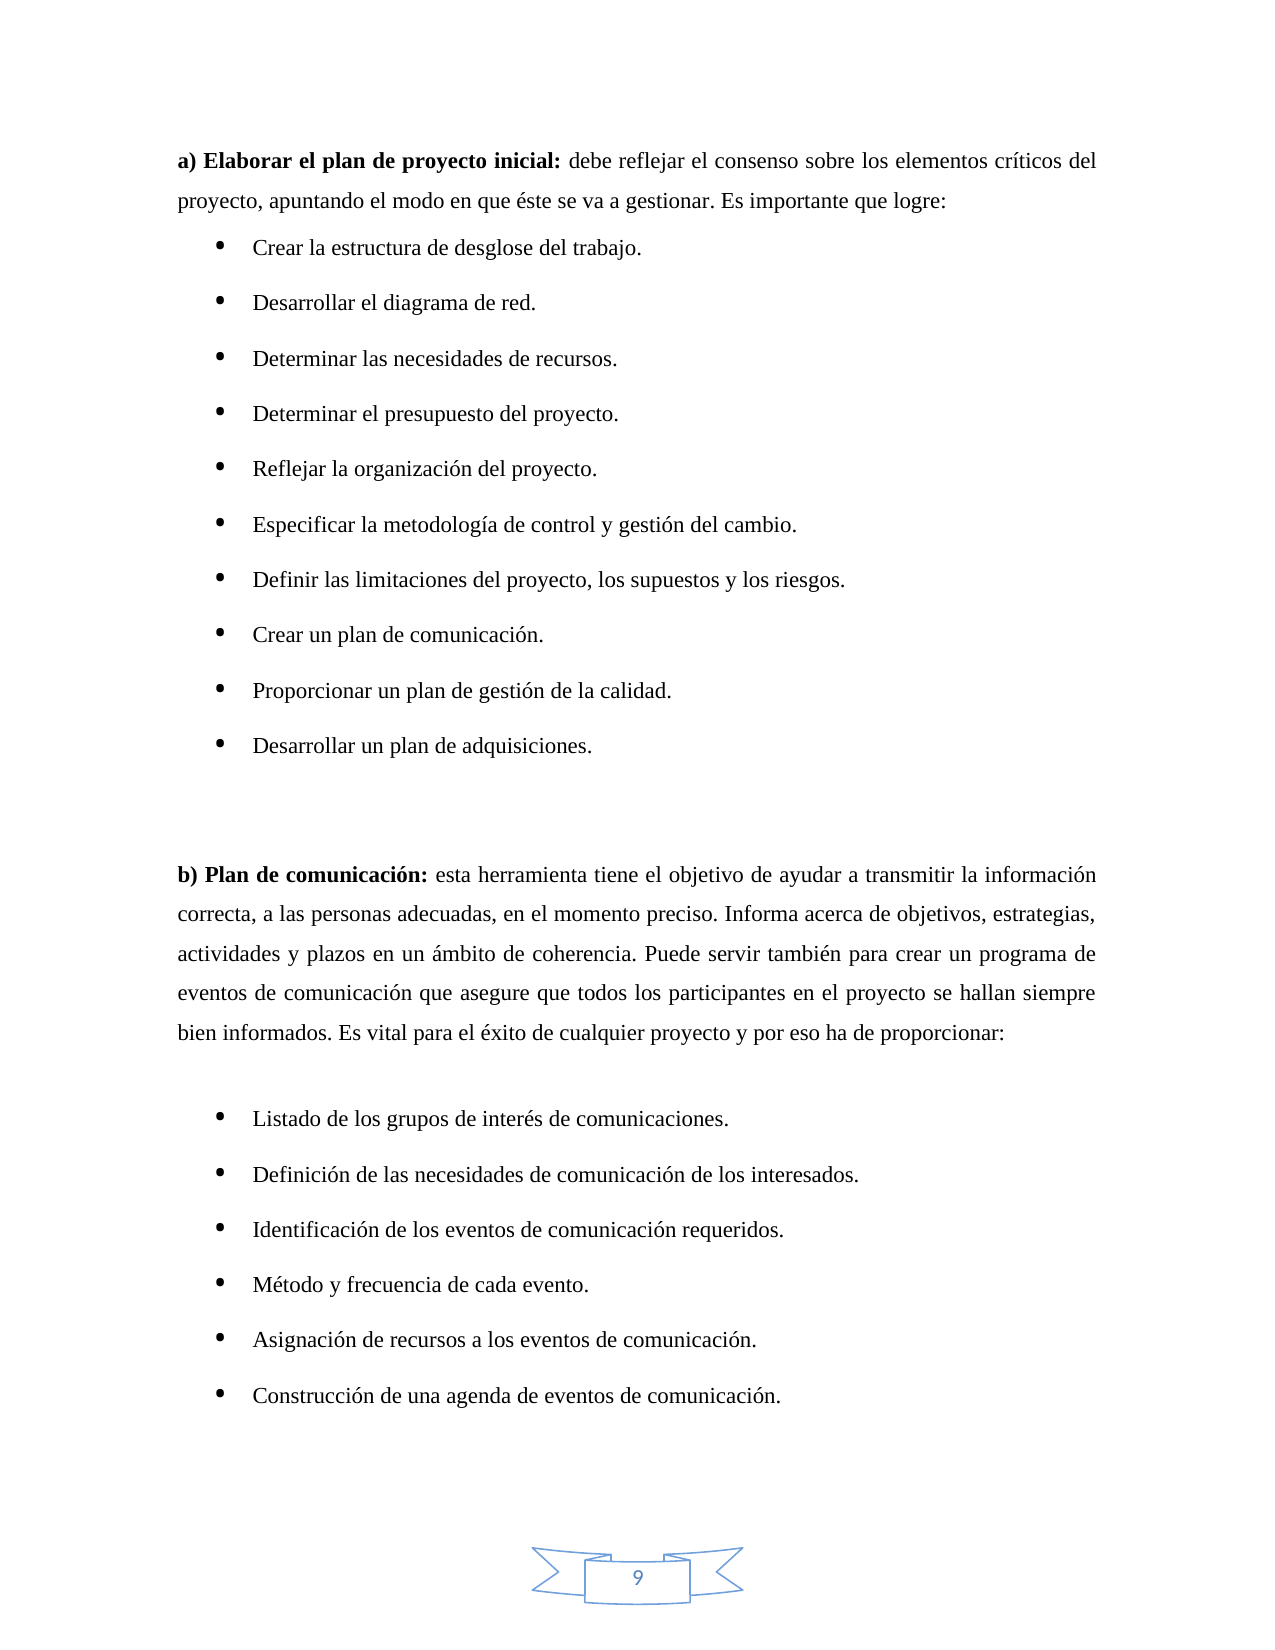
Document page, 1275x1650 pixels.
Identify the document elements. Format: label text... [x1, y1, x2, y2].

text b) Plan de comunicación: esta herramienta tiene el objetivo de ayudar a transmitir la información correcta, a las personas adecuadas, en el momento preciso. Informa acerca de objetivos, estrategias, actividades y plazos en un ámbito de coherencia. Puede servir también para crear un programa de eventos de comunicación que asegure que todos los participantes en el proyecto se hallan siempre bien informados. Es vital para el éxito de cualquier proyecto y por eso ha de proporcionar: [177, 861, 1098, 1045]
list Reflejar la organización del proyecto. [215, 448, 1098, 485]
list Especificar la metodología de control y gestión del cambio. [215, 503, 1098, 540]
list Asignación de recursos a los eventos de comunicación. [215, 1319, 1098, 1356]
list Listado de los grupos de interés de comunicaciones. [215, 1098, 1098, 1134]
list Crear la estructura de desglose del trabajo. [215, 227, 1098, 263]
list Proporcionar un plan de gestión de la calidad. [215, 669, 1098, 706]
text a) Elaborar el plan de proyecto inicial: debe reflejar el consenso sobre los elementos críticos del proyecto, apuntando el modo en que éste se va a gestionar. Es importante que logre: [177, 148, 1098, 213]
list Desarrollar un plan de adquisiciones. [215, 724, 1098, 761]
list Crear un plan de comunicación. [215, 614, 1098, 651]
list Desarrollar el diagrama de red. [215, 282, 1098, 319]
list Determinar las necesidades de recursos. [215, 337, 1098, 374]
list Definir las limitaciones del proyecto, los supuestos y los riesgos. [215, 558, 1098, 595]
list Definición de las necesidades de comunicación de los interesados. [215, 1153, 1098, 1190]
list Método y frecuencia de cada evento. [215, 1264, 1098, 1301]
list Identificación de los eventos de comunicación requeridos. [215, 1208, 1098, 1245]
list Construcción de una agenda de eventos de comunicación. [215, 1374, 1098, 1411]
list Determinar el presupuesto del proyecto. [215, 392, 1098, 429]
